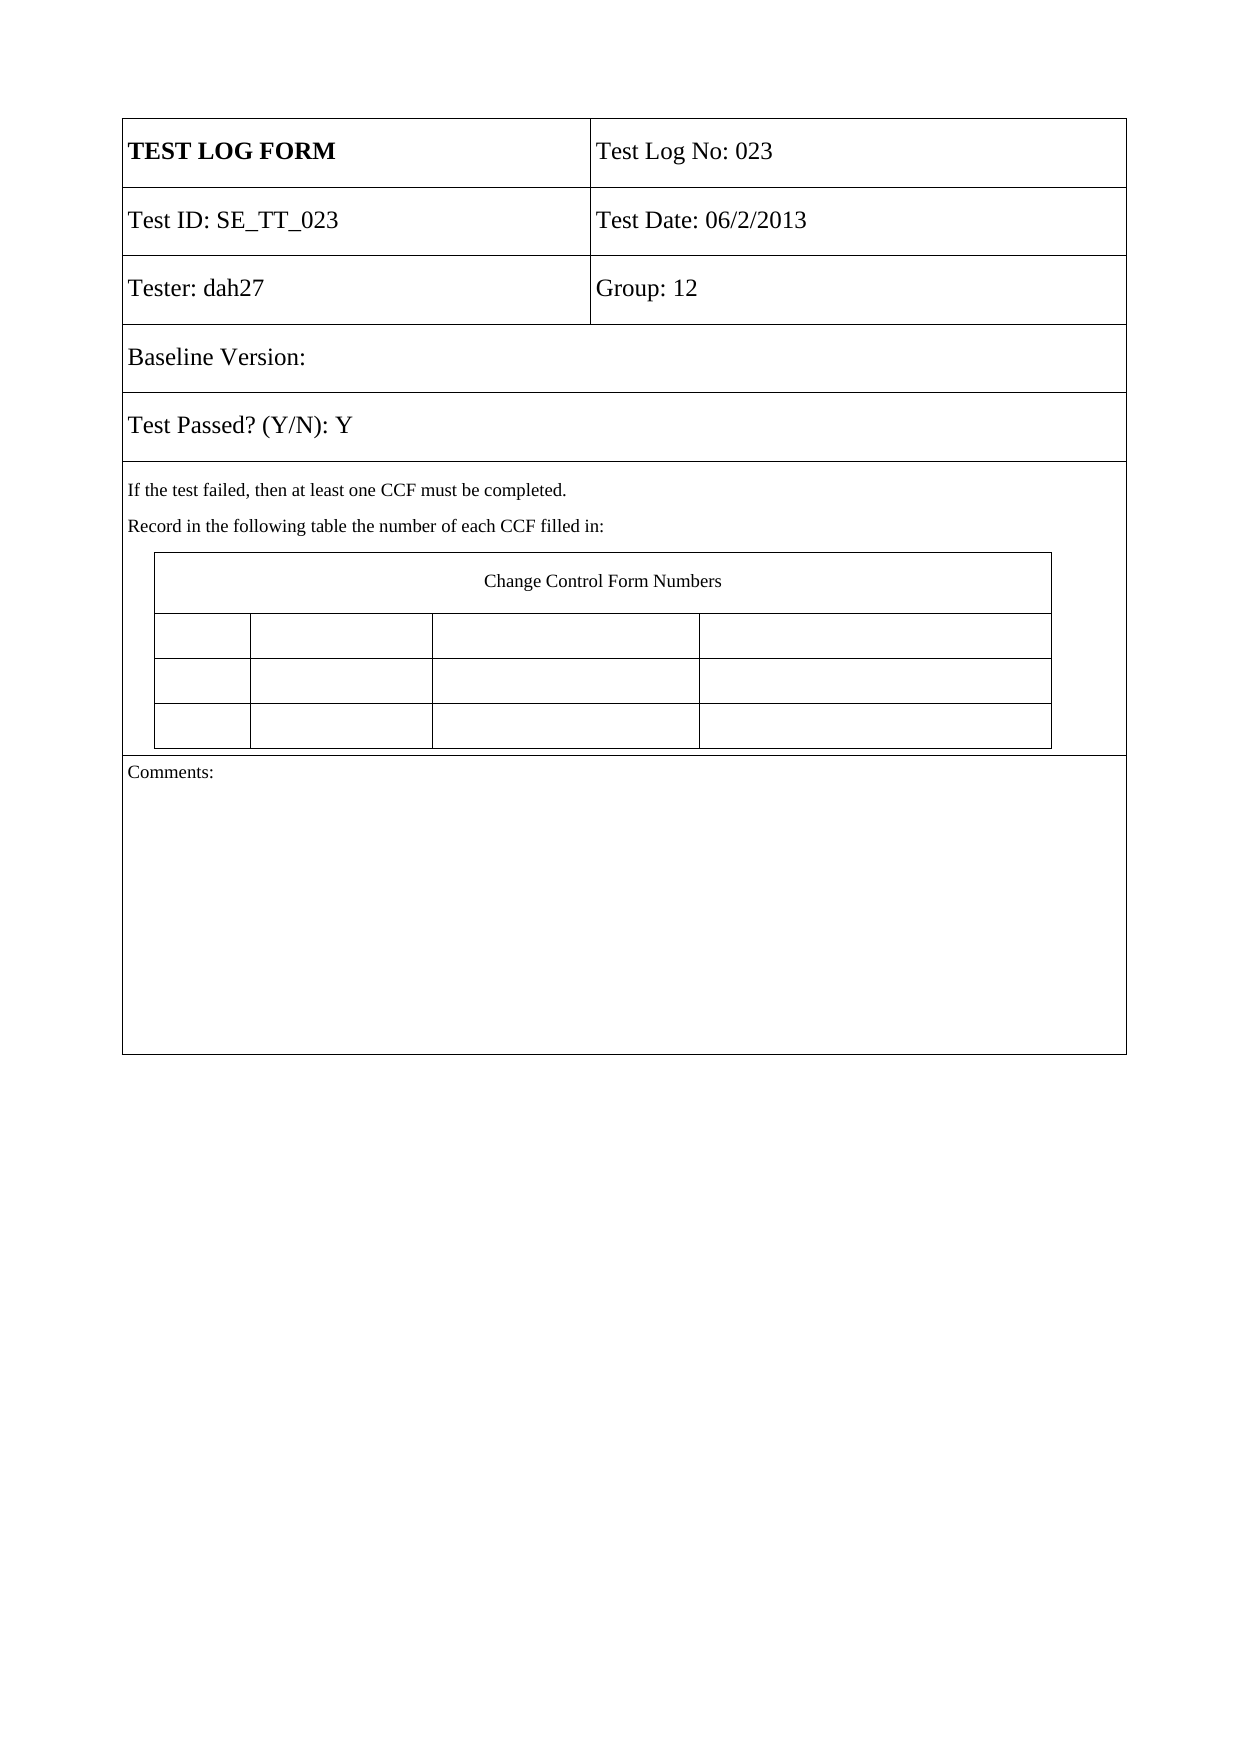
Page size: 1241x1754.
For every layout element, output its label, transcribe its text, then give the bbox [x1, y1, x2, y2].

table_cell Test Passed? (Y/N): Y [123, 393, 1126, 461]
table_header TEST LOG FORM [123, 119, 590, 187]
table_cell If the test failed, then at least one CCF must be completed. Record in the following table the number of each CCF filled in: [123, 462, 1126, 755]
table_cell Test Date: 06/2/2013 [591, 188, 1126, 255]
table_cell Group: 12 [591, 256, 1126, 324]
table_cell Test ID: SE_TT_023 [123, 188, 590, 255]
table_cell Comments: [123, 756, 1126, 1054]
table_cell Baseline Version: [123, 325, 1126, 392]
table_header Test Log No: 023 [591, 119, 1126, 187]
table_cell Tester: dah27 [123, 256, 590, 324]
